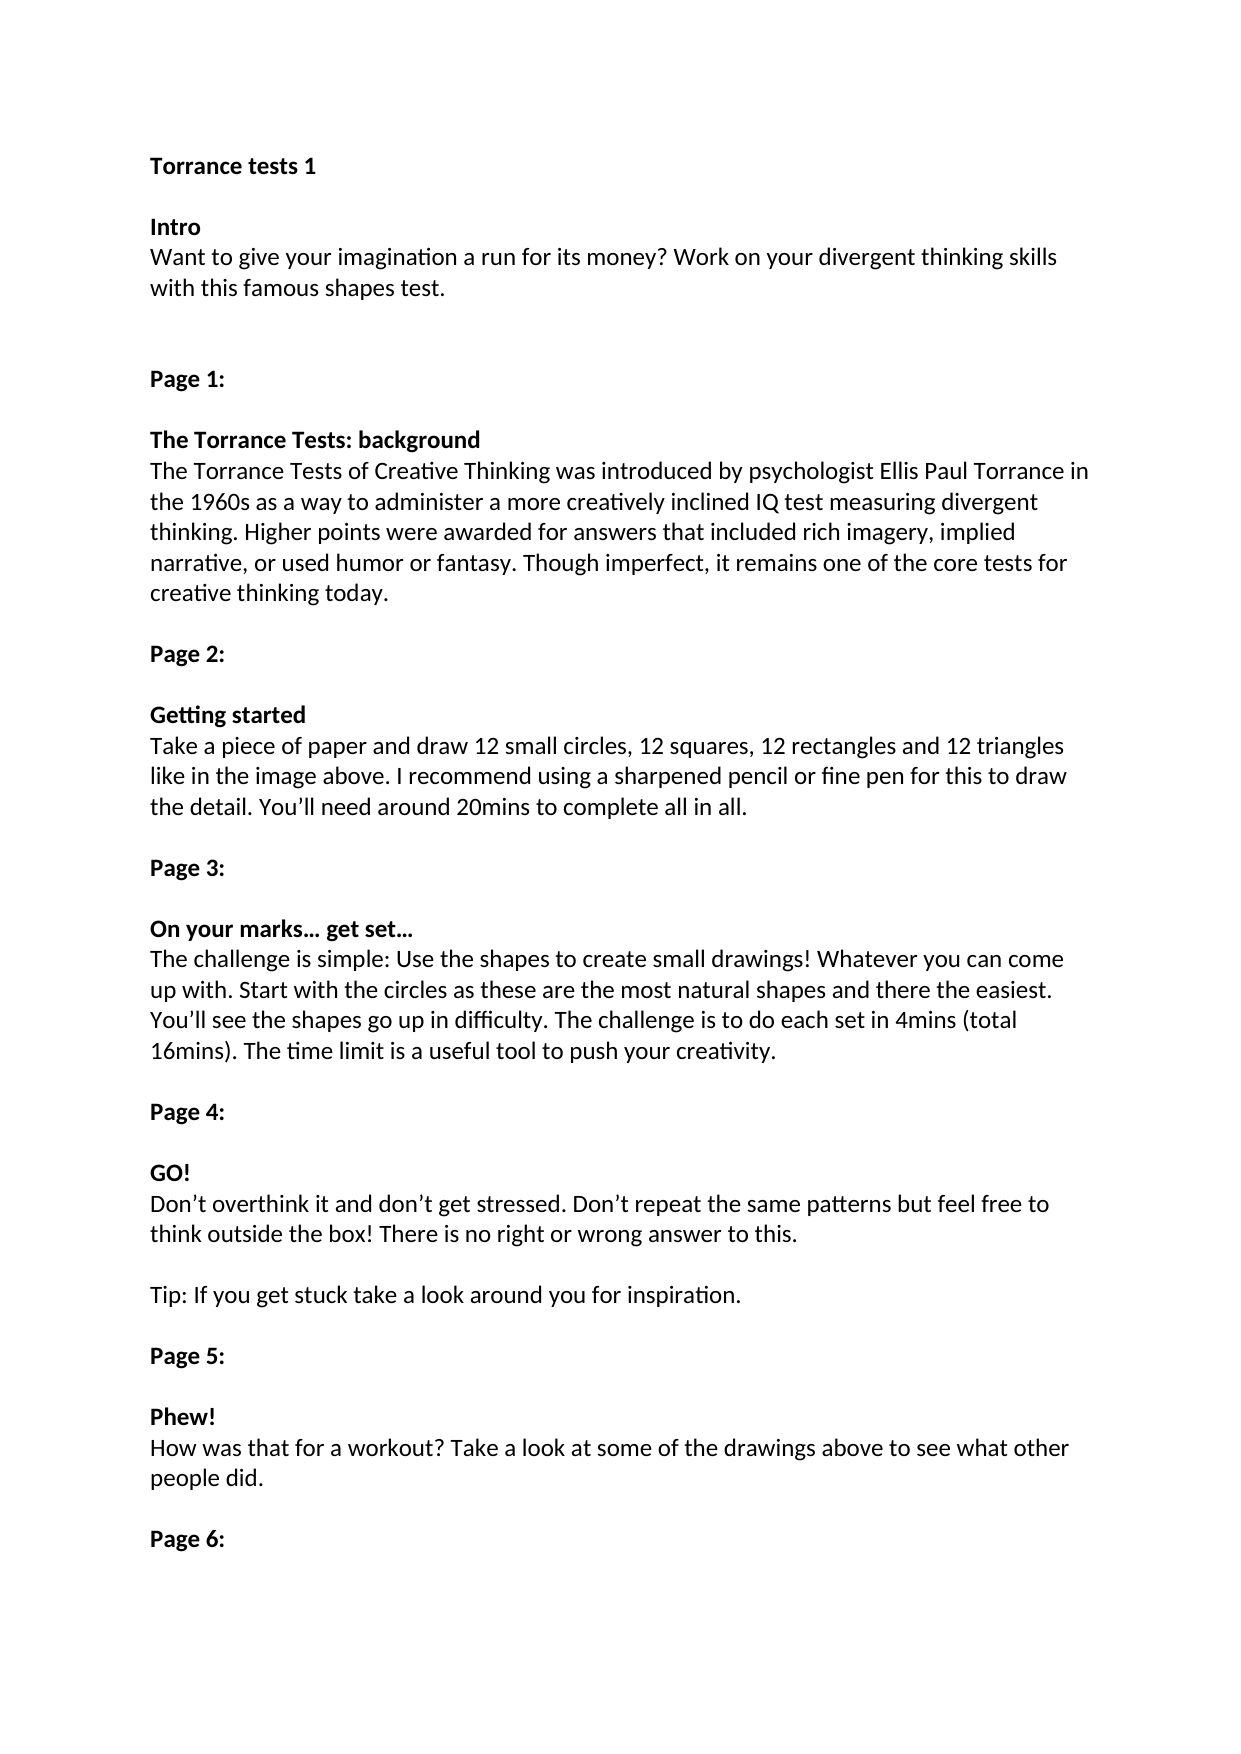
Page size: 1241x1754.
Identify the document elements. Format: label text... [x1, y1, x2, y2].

text Torrance tests 1 [150, 150, 1090, 181]
text Tip: If you get stuck take a look around you for inspiration. [150, 1279, 1090, 1310]
text GO! [150, 1157, 1090, 1188]
text You’ll see the shapes go up in difficulty. The challenge is to do each set in 4mins (total 16mins). The time limit is a useful tool to push your creativity. [150, 1004, 1090, 1066]
text The Torrance Tests: background [150, 425, 1090, 455]
text Page 6: [150, 1523, 1090, 1554]
text On your marks… get set… [150, 913, 1090, 943]
text How was that for a workout? Take a look at some of the drawings above to see what other people did. [150, 1432, 1090, 1493]
text Don’t overthink it and don’t get stressed. Don’t repeat the same patterns but feel free to think outside the box! There is no right or wrong answer to this. [150, 1188, 1090, 1249]
text The Torrance Tests of Creative Thinking was introduced by psychologist Ellis Paul Torrance in the 1960s as a way to administer a more creatively inclined IQ test measuring divergent thinking. Higher points were awarded for answers that included rich imagery, implied narrative, or used humor or fantasy. Though imperfect, it remains one of the core tests for creative thinking today. [150, 455, 1090, 608]
text Want to give your imagination a run for its money? Work on your divergent thinking skills with this famous shapes test. [150, 242, 1090, 303]
text Page 5: [150, 1340, 1090, 1371]
text The challenge is simple: Use the shapes to create small drawings! Whatever you can come up with. Start with the circles as these are the most natural shapes and there the easiest. [150, 943, 1090, 1004]
text Page 3: [150, 852, 1090, 882]
text Take a piece of paper and draw 12 small circles, 12 squares, 12 rectangles and 12 triangles like in the image above. I recommend using a sharpened pencil or fine pen for this to draw the detail. You’ll need around 20mins to complete all in all. [150, 730, 1090, 821]
text Page 2: [150, 638, 1090, 669]
text Getting started [150, 699, 1090, 730]
text Phew! [150, 1401, 1090, 1432]
text Page 4: [150, 1096, 1090, 1127]
text Intro [150, 211, 1090, 242]
text Page 1: [150, 364, 1090, 394]
